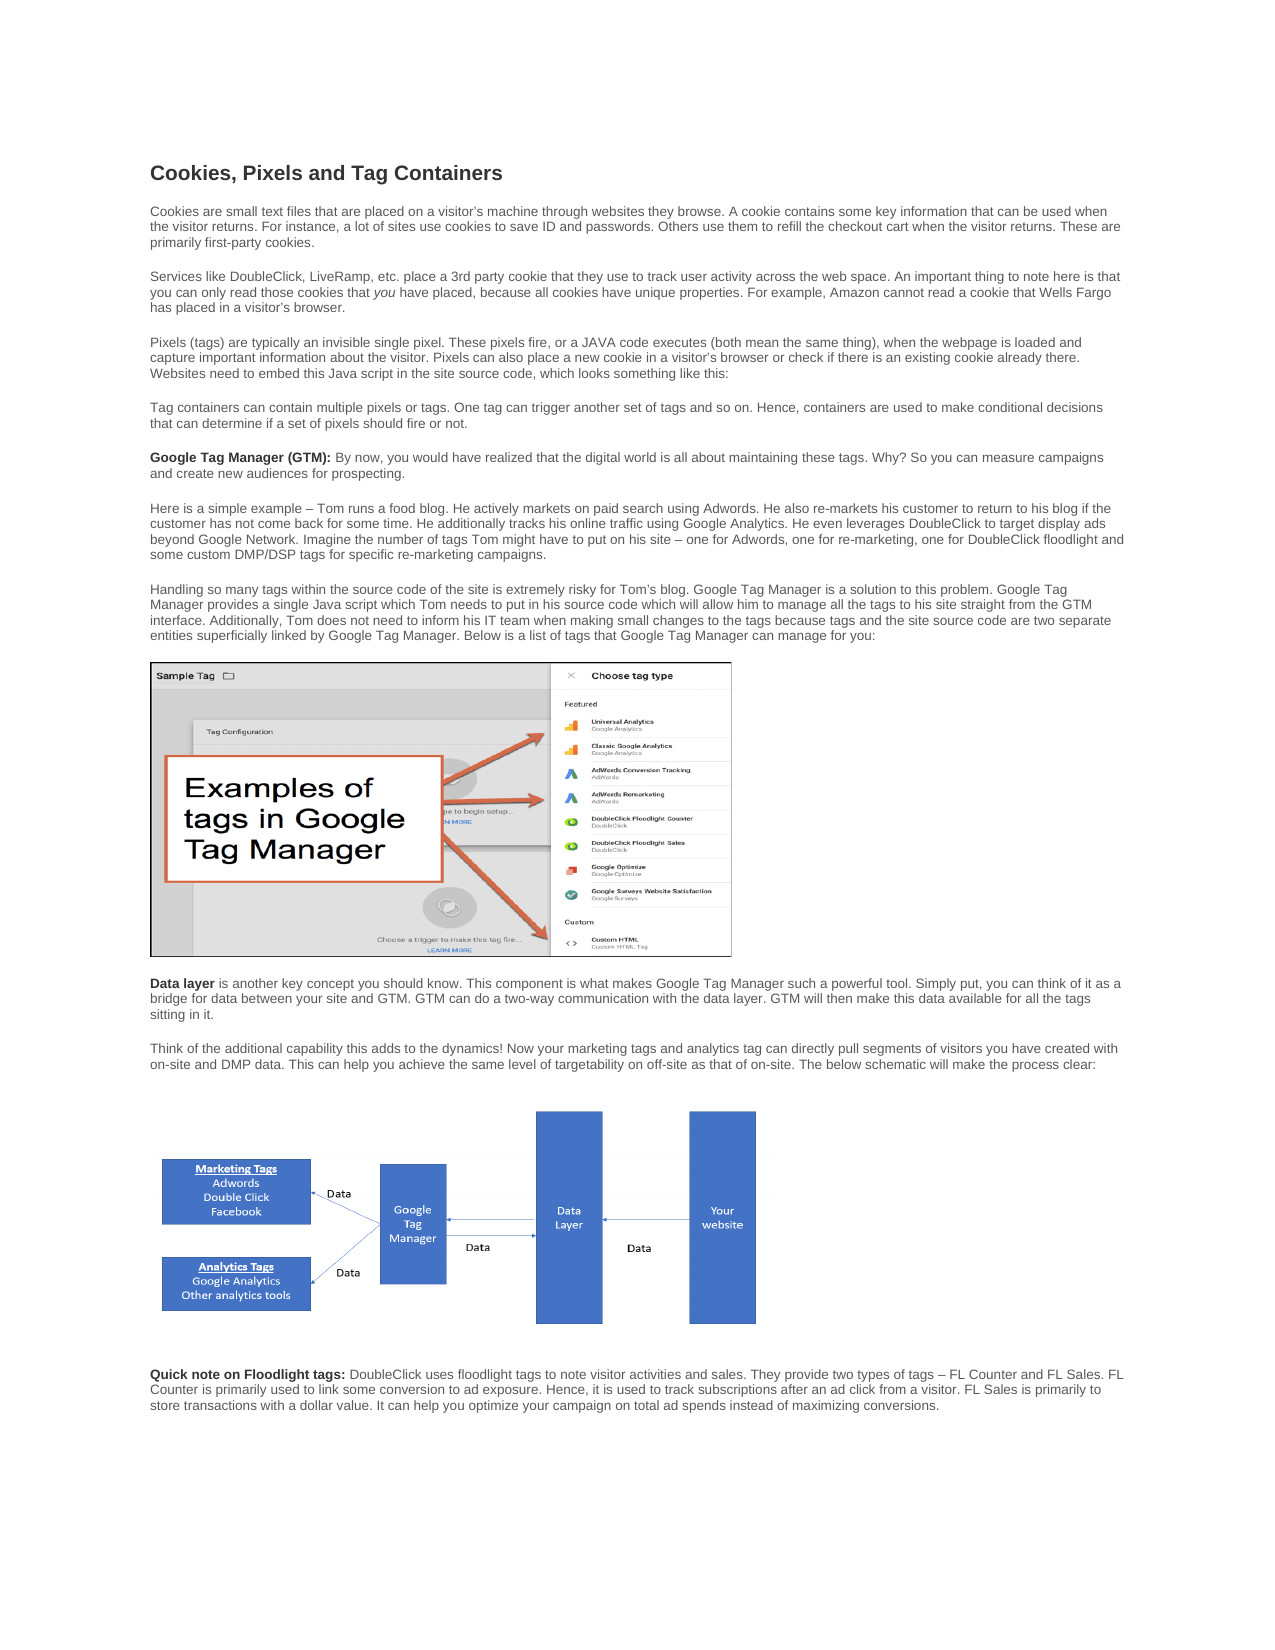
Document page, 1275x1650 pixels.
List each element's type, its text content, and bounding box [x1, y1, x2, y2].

text Tag containers can contain multiple pixels or tags. One tag can trigger another set of tags and so on. Hence, containers are used to make conditional decisions that can determine if a set of pixels should fire or not. [150, 400, 1125, 431]
text Quick note on Floodlight tags: DoubleClick uses floodlight tags to note visitor activities and sales. They provide two types of tags – FL Counter and FL Sales. FL Counter is primarily used to link some conversion to ad exposure. Hence, it is used to track subscriptions after an ad click from a visitor. FL Sales is primarily to store transactions with a dollar value. It can help you optimize your campaign on total ad spends instead of maximizing conversions. [150, 1366, 1125, 1413]
text Services like DoubleClick, LiveRamp, etc. place a 3rd party cookie that they use to track user activity across the web space. An important thing to note here is that you can only read those cookies that you have placed, because all cookies have unique properties. For example, Amazon cannot read a cookie that Wells Fargo has placed in a visitor’s browser. [150, 269, 1125, 315]
subtitle Cookies, Pixels and Tag Containers [150, 150, 1125, 185]
text Cookies are small text files that are placed on a visitor’s machine through websites they browse. A cookie contains some key information that can be used when the visitor returns. For instance, a lot of sites use cookies to save ID and passwords. Others use them to refill the checkout cart when the visitor returns. These are primarily first-party cookies. [150, 203, 1125, 250]
text Pixels (tags) are typically an invisible single pixel. These pixels fire, or a JAVA code executes (both mean the same thing), when the webpage is loaded and capture important information about the visitor. Pixels can also place a new cookie in a visitor’s browser or check if there is an existing cookie already there. Websites need to embed this Java script in the site source code, which looks something like this: [150, 334, 1125, 381]
picture [150, 1091, 776, 1348]
text Here is a simple example – Tom runs a food blog. He actively markets on paid search using Adwords. He also re-markets his customer to return to his blog if the customer has not come back for some time. He additionally tracks his online traffic using Google Analytics. He even leverages DoubleClick to target display ads beyond Google Network. Imagine the number of tags Tom might have to put on his site – one for Adwords, one for re-marketing, one for DoubleClick floodlight and some custom DMP/DSP tags for specific re-marketing campaigns. [150, 500, 1125, 562]
text Think of the additional capability this adds to the dynamics! Now your marketing tags and analytics tag can directly pull segments of visitors you have created with on-site and DMP data. This can help you achieve the same level of targetability on off-site as that of on-site. The below schematic will make the process clear: [150, 1041, 1125, 1072]
text Google Tag Manager (GTM): By now, you would have realized that the digital world is all about maintaining these tags. Why? So you can measure campaigns and create new audiences for prospecting. [150, 450, 1125, 481]
text Data layer is another key concept you should know. This component is what makes Google Tag Manager such a powerful tool. Simply put, you can think of it as a bridge for data between your site and GTM. GTM can do a two-way communication with the data layer. GTM will then make this data available for all the tags sitting in it. [150, 975, 1125, 1022]
picture [150, 662, 732, 957]
text Handling so many tags within the source code of the site is extremely risky for Tom’s blog. Google Tag Manager is a solution to this problem. Google Tag Manager provides a single Java script which Tom needs to put in his source code which will allow him to manage all the tags to his site straight from the GTM interface. Additionally, Tom does not need to inform his IT team when making small changes to the tags because tags and the site source code are two separate entities superficially linked by Google Tag Manager. Below is a list of tags that Google Tag Manager can manage for you: [150, 581, 1125, 643]
